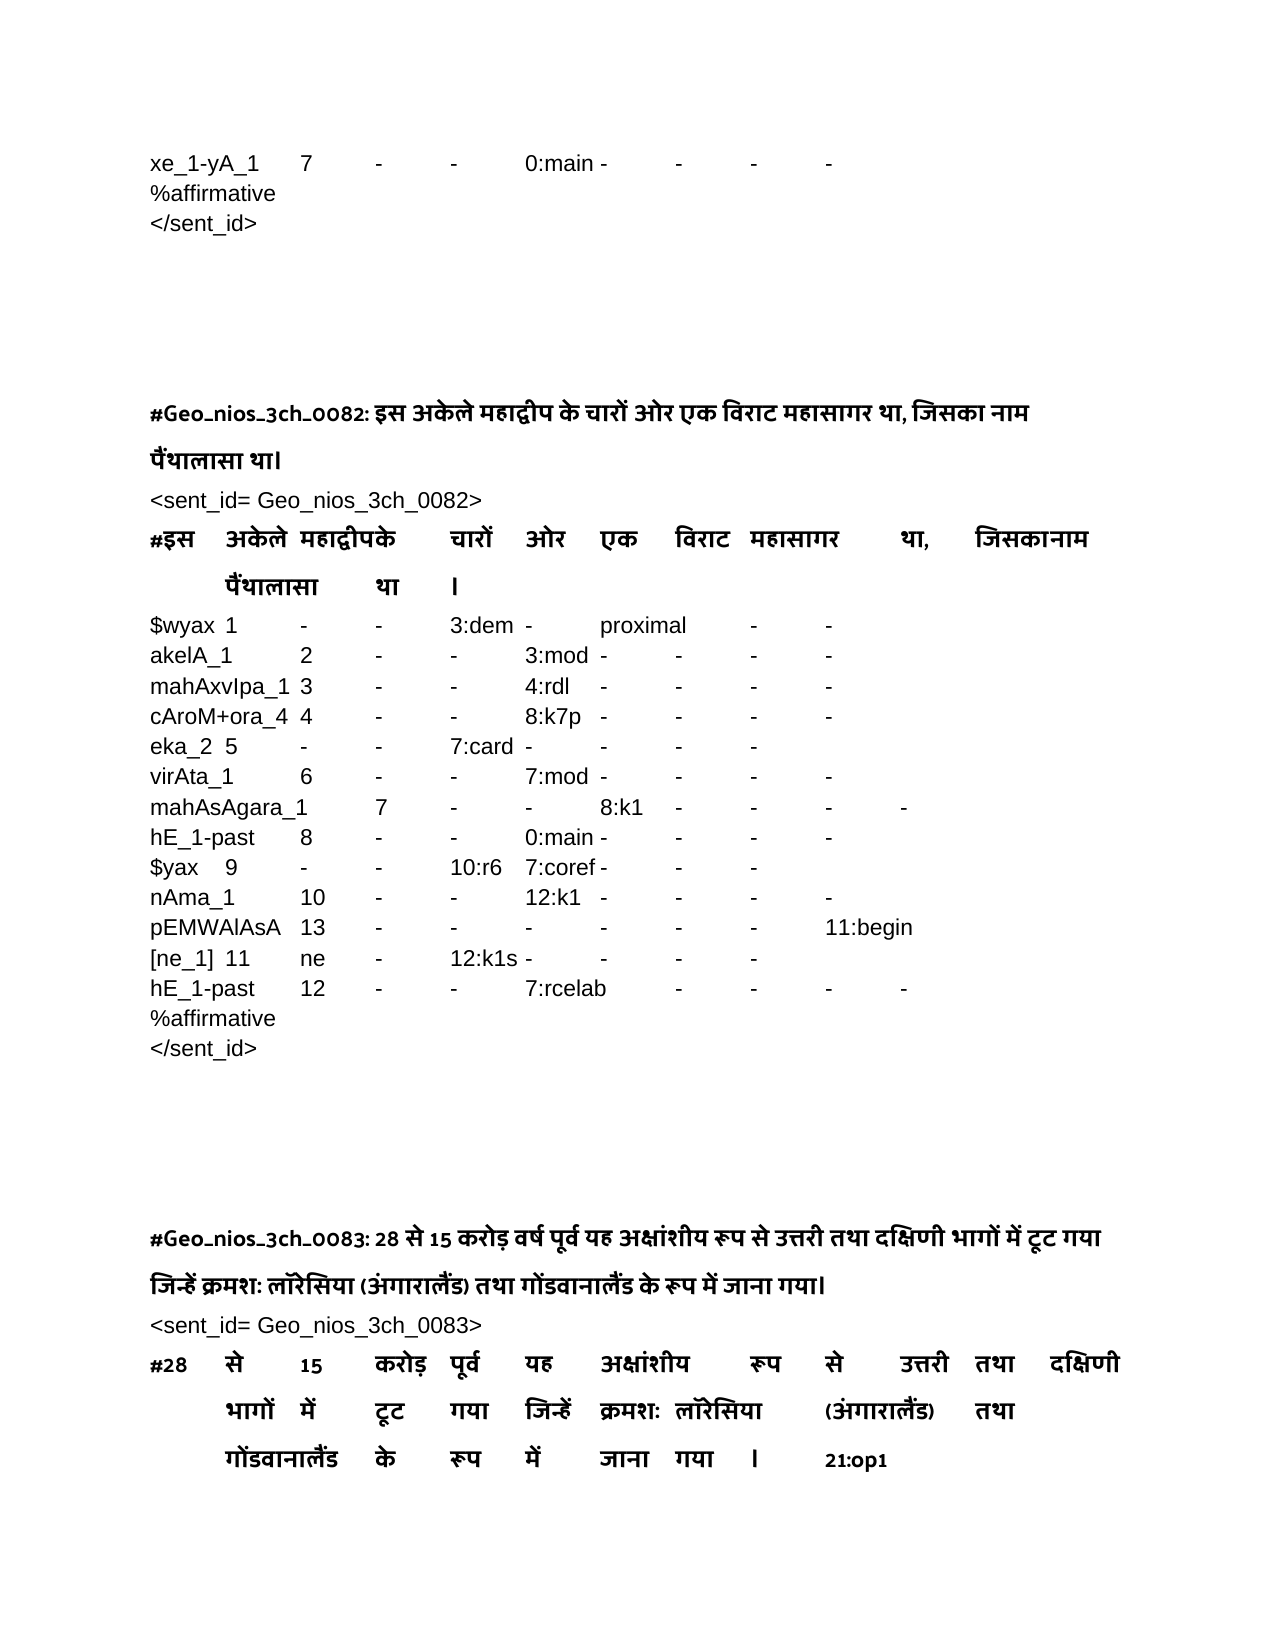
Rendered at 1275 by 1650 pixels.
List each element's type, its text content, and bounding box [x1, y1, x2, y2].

text </sent_id> [150, 210, 1125, 237]
text akelA_1 2 - - 3:mod - - - - [150, 642, 1125, 669]
text #Geo_nios_3ch_0082: इस अकेले महाद्वीप के चारों ओर एक विराट महासागर था, जिसका नाम पैंथालासा था। [150, 392, 1125, 481]
text <sent_id= Geo_nios_3ch_0082> [150, 487, 1125, 513]
text hE_1-past 8 - - 0:main - - - - [150, 824, 1125, 850]
text <sent_id= Geo_nios_3ch_0083> [150, 1312, 1125, 1338]
text cAroM+ora_4 4 - - 8:k7p - - - - [150, 703, 1125, 729]
text #Geo_nios_3ch_0083: 28 से 15 करोड़ वर्ष पूर्व यह अक्षांशीय रूप से उत्तरी तथा दक्षिणी भागों में टूट गया जिन्हें क्रमशः लॉरेसिया (अंगारालैंड) तथा गोंडवानालैंड के रूप में जाना गया। [150, 1216, 1125, 1306]
text $wyax 1 - - 3:dem - proximal - - [150, 612, 1125, 639]
text [ne_1] 11 ne - 12:k1s - - - - [150, 944, 1125, 971]
text eka_2 5 - - 7:card - - - - [150, 733, 1125, 759]
text #इस अकेले महाद्वीप के चारों ओर एक विराट महासागर था, जिसका नाम पैंथालासा था । [150, 517, 1125, 606]
text nAma_1 10 - - 12:k1 - - - - [150, 884, 1125, 911]
text %affirmative [150, 1005, 1125, 1031]
text </sent_id> [150, 1035, 1125, 1062]
text mahAsAgara_1 7 - - 8:k1 - - - - [150, 793, 1125, 820]
text pEMWAlAsA 13 - - - - - - 11:begin [150, 914, 1125, 941]
text #28 से 15 करोड़ पूर्व यह अक्षांशीय रूप से उत्तरी तथा दक्षिणी भागों में टूट गया जिन्हें क्रमशः लॉरेसिया (अंगारालैंड) तथा गोंडवानालैंड के रूप में जाना गया । 21:op1 [150, 1342, 1125, 1478]
text hE_1-past 12 - - 7:rcelab - - - - [150, 975, 1125, 1001]
text $yax 9 - - 10:r6 7:coref - - - [150, 854, 1125, 880]
text virAta_1 6 - - 7:mod - - - - [150, 763, 1125, 790]
text %affirmative [150, 180, 1125, 207]
text xe_1-yA_1 7 - - 0:main - - - - [150, 150, 1125, 176]
text mahAxvIpa_1 3 - - 4:rdl - - - - [150, 673, 1125, 699]
